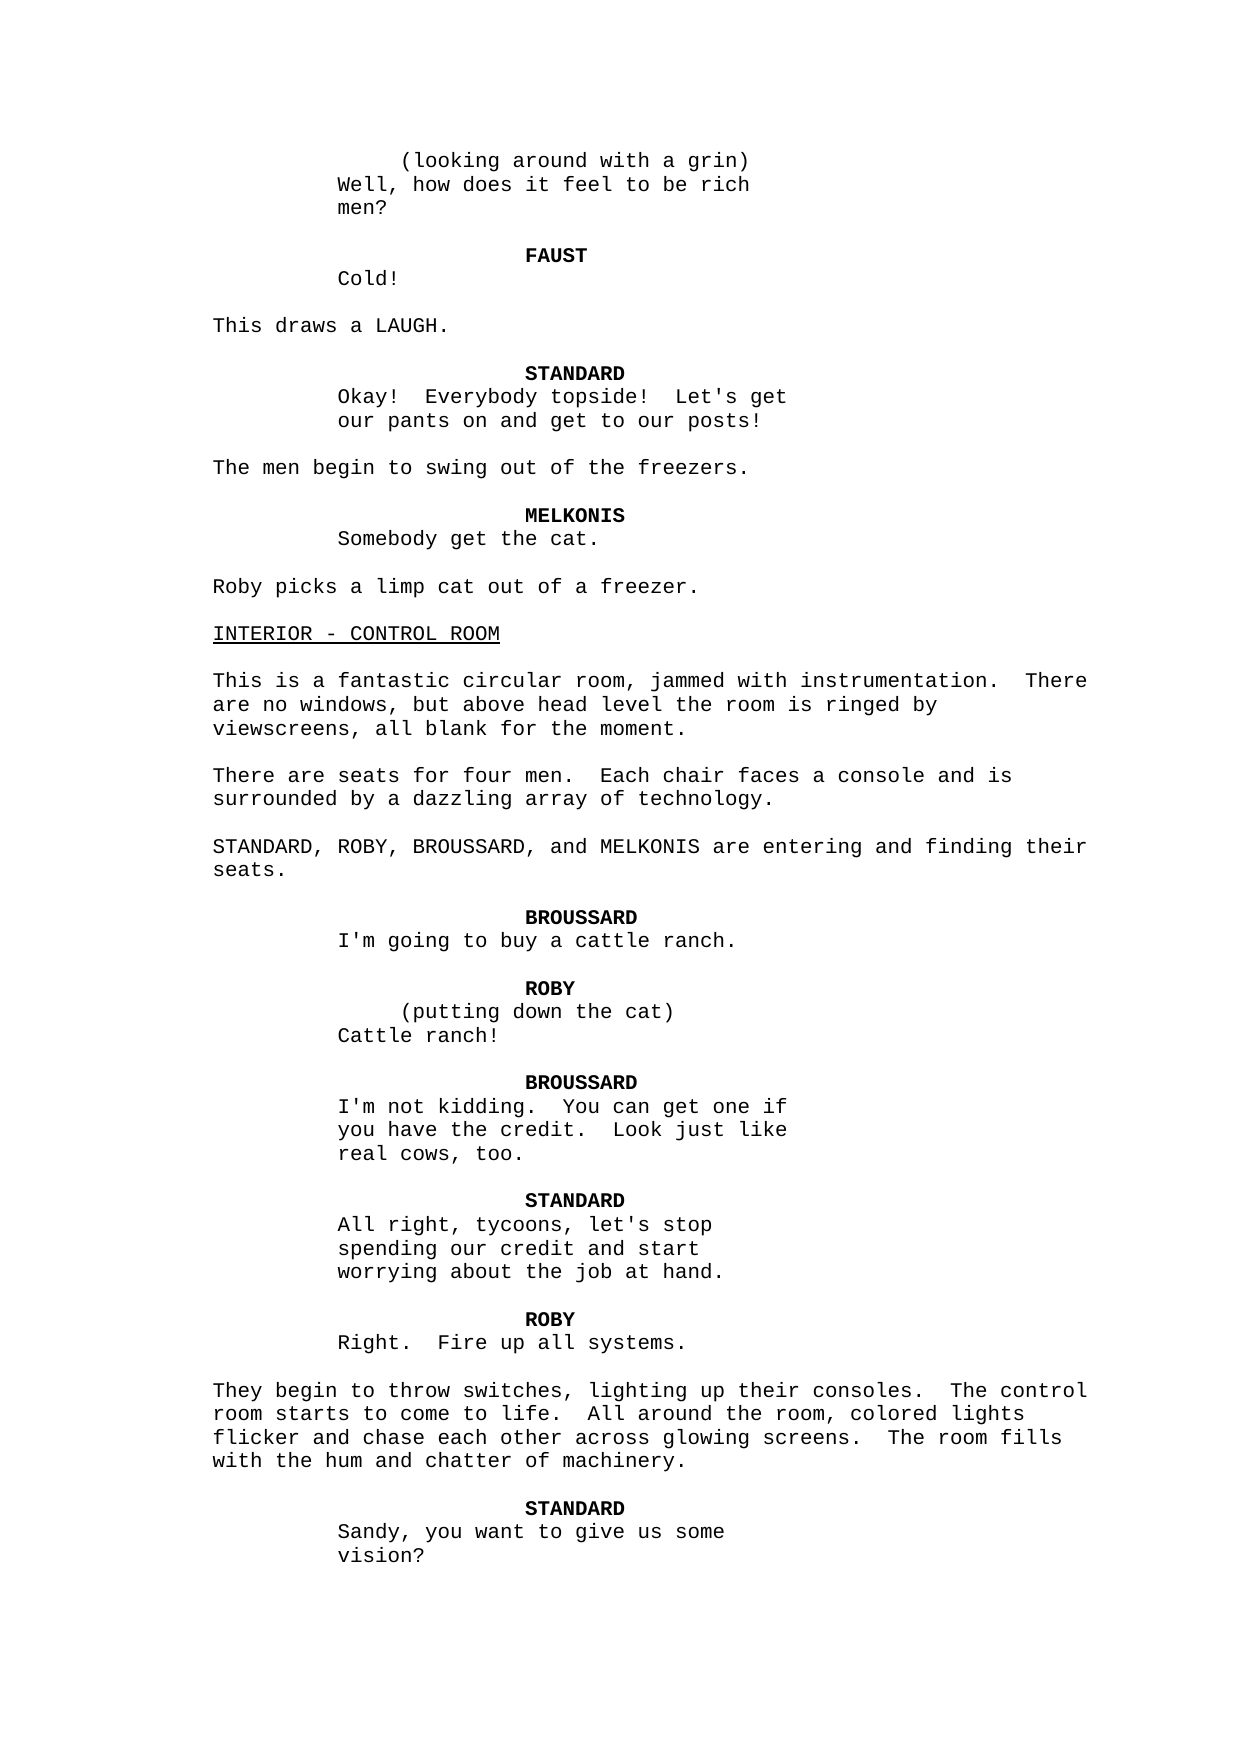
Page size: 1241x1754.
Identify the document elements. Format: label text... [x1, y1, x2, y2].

text This is a fantastic circular room, jammed with instrumentation. There [150, 670, 1090, 694]
text Right. Fire up all systems. [150, 1332, 1090, 1356]
text room starts to come to life. All around the room, colored lights [150, 1403, 1090, 1427]
text seats. [150, 859, 1090, 883]
text you have the credit. Look just like [150, 1119, 1090, 1143]
text I'm going to buy a cattle ranch. [150, 930, 1090, 954]
text real cows, too. [150, 1143, 1090, 1167]
text INTERIOR - CONTROL ROOM [150, 623, 1090, 647]
text Somebody get the cat. [150, 528, 1090, 552]
text spending our credit and start [150, 1238, 1090, 1261]
text STANDARD [150, 1498, 1090, 1521]
text Sandy, you want to give us some [150, 1521, 1090, 1545]
text FAUST [150, 244, 1090, 268]
text vision? [150, 1545, 1090, 1569]
text men? [150, 197, 1090, 221]
text (looking around with a grin) [150, 150, 1090, 174]
text ROBY [150, 1309, 1090, 1332]
text Roby picks a limp cat out of a freezer. [150, 576, 1090, 599]
text STANDARD, ROBY, BROUSSARD, and MELKONIS are entering and finding their [150, 836, 1090, 859]
text BROUSSARD [150, 907, 1090, 930]
text They begin to throw switches, lighting up their consoles. The control [150, 1379, 1090, 1403]
text All right, tycoons, let's stop [150, 1214, 1090, 1238]
text viewscreens, all blank for the moment. [150, 717, 1090, 741]
text Cold! [150, 268, 1090, 292]
text Okay! Everybody topside! Let's get [150, 386, 1090, 410]
text with the hum and chatter of machinery. [150, 1451, 1090, 1474]
text Well, how does it feel to be rich [150, 174, 1090, 197]
text ROBY [150, 978, 1090, 1001]
text Cattle ranch! [150, 1025, 1090, 1048]
text The men begin to swing out of the freezers. [150, 457, 1090, 481]
text MELKONIS [150, 505, 1090, 528]
text are no windows, but above head level the room is ringed by [150, 694, 1090, 717]
text worrying about the job at hand. [150, 1261, 1090, 1285]
text I'm not kidding. You can get one if [150, 1096, 1090, 1119]
text flicker and chase each other across glowing screens. The room fills [150, 1427, 1090, 1451]
text our pants on and get to our posts! [150, 410, 1090, 434]
text There are seats for four men. Each chair faces a console and is [150, 765, 1090, 788]
text This draws a LAUGH. [150, 316, 1090, 339]
text STANDARD [150, 363, 1090, 386]
text (putting down the cat) [150, 1001, 1090, 1025]
text STANDARD [150, 1190, 1090, 1214]
text surrounded by a dazzling array of technology. [150, 788, 1090, 812]
text BROUSSARD [150, 1072, 1090, 1096]
